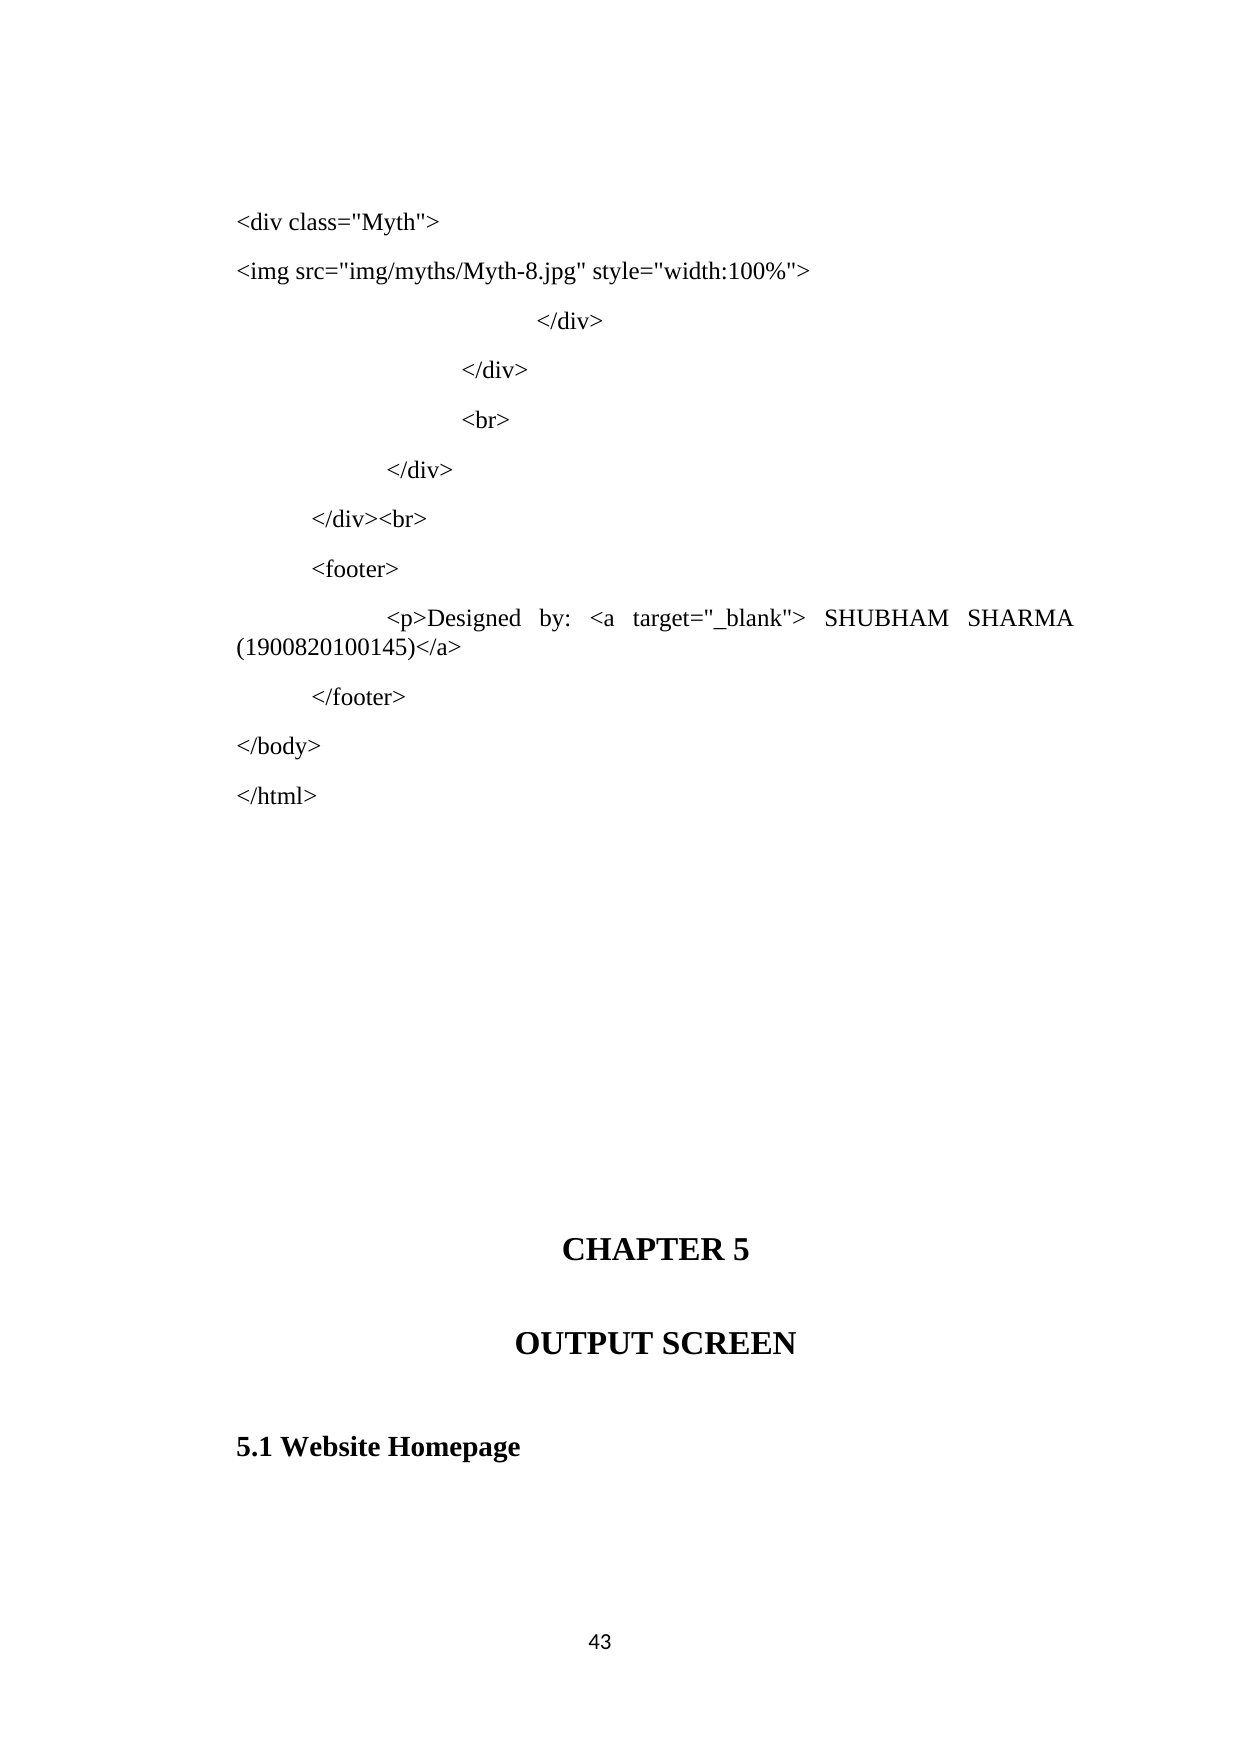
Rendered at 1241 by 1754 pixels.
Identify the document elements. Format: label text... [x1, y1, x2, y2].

text </div> [236, 356, 1075, 384]
text <div class="Myth"> [236, 207, 1075, 236]
text <footer> [236, 554, 1075, 583]
text OUTPUT SCREEN [236, 1324, 1075, 1362]
text CHAPTER 5 [236, 1229, 1075, 1268]
text </div><br> [236, 504, 1075, 533]
text 5.1 Website Homepage [236, 1429, 1075, 1462]
text </html> [236, 781, 1075, 810]
text <img src="img/myths/Myth-8.jpg" style="width:100%"> [236, 256, 1075, 285]
text </body> [236, 731, 1075, 760]
text </div> [236, 455, 1075, 483]
text <br> [236, 405, 1075, 434]
text </footer> [236, 682, 1075, 711]
text <p>Designed by: <a target="_blank"> SHUBHAM SHARMA (1900820100145)</a> [236, 603, 1075, 661]
text </div> [236, 306, 1075, 335]
